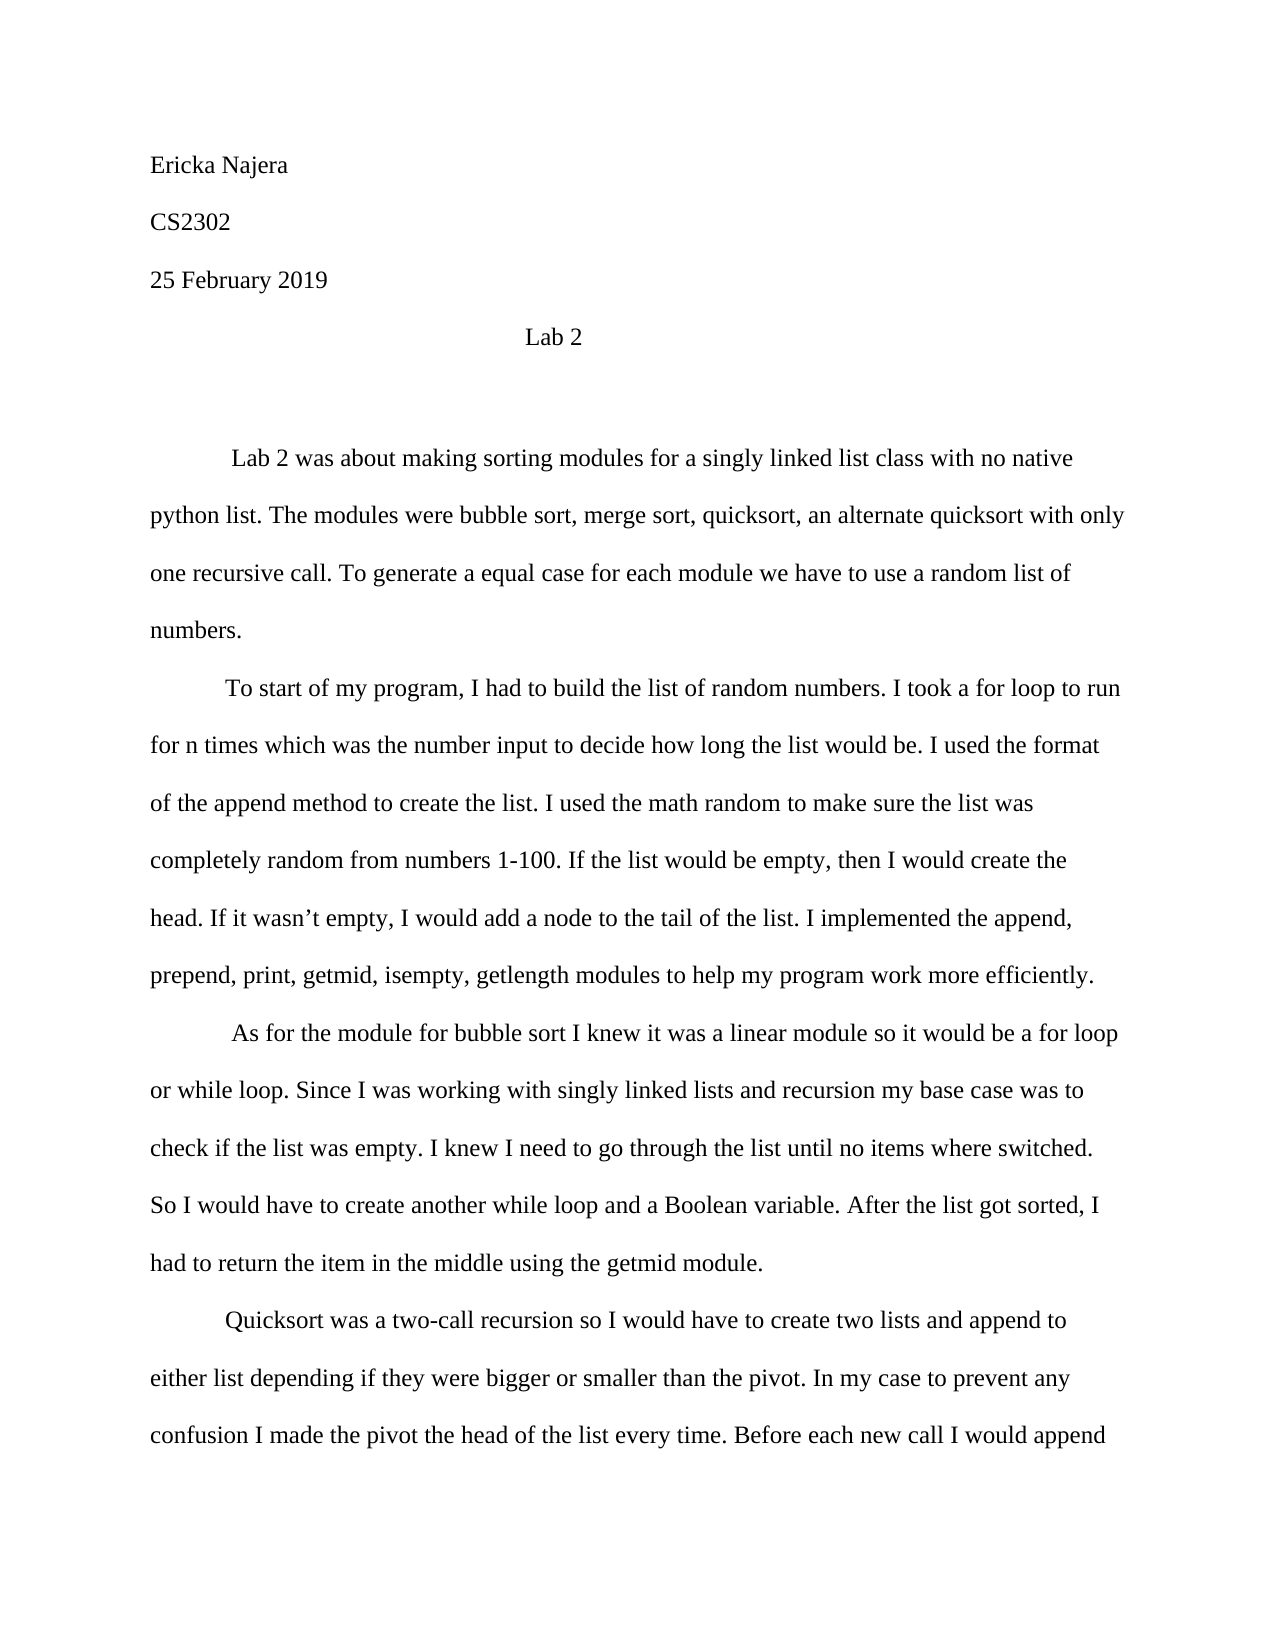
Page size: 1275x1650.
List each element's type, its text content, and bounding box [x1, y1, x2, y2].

text As for the module for bubble sort I knew it was a linear module so it would be a for loop or while loop. Since I was working with singly linked lists and recursion my base case was to check if the list was empty. I knew I need to go through the list until no items where switched. So I would have to create another while loop and a Boolean variable. After the list got sorted, I had to return the item in the middle using the getmid module. [150, 1018, 1125, 1277]
text 25 February 2019 [150, 265, 1125, 294]
text CS2302 [150, 207, 1125, 236]
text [150, 1305, 1125, 1449]
text Lab 2 [150, 322, 1125, 351]
text To start of my program, I had to build the list of random numbers. I took a for loop to run for n times which was the number input to decide how long the list would be. I used the format of the append method to create the list. I used the math random to make sure the list was completely random from numbers 1-100. If the list would be empty, then I would create the head. If it wasn’t empty, I would add a node to the tail of the list. I implemented the append, prepend, print, getmid, isempty, getlength modules to help my program work more efficiently. [150, 673, 1125, 989]
text Ericka Najera [150, 150, 1125, 179]
text Lab 2 was about making sorting modules for a singly linked list class with no native python list. The modules were bubble sort, merge sort, quicksort, an alternate quicksort with only one recursive call. To generate a equal case for each module we have to use a random list of numbers. [150, 443, 1125, 644]
